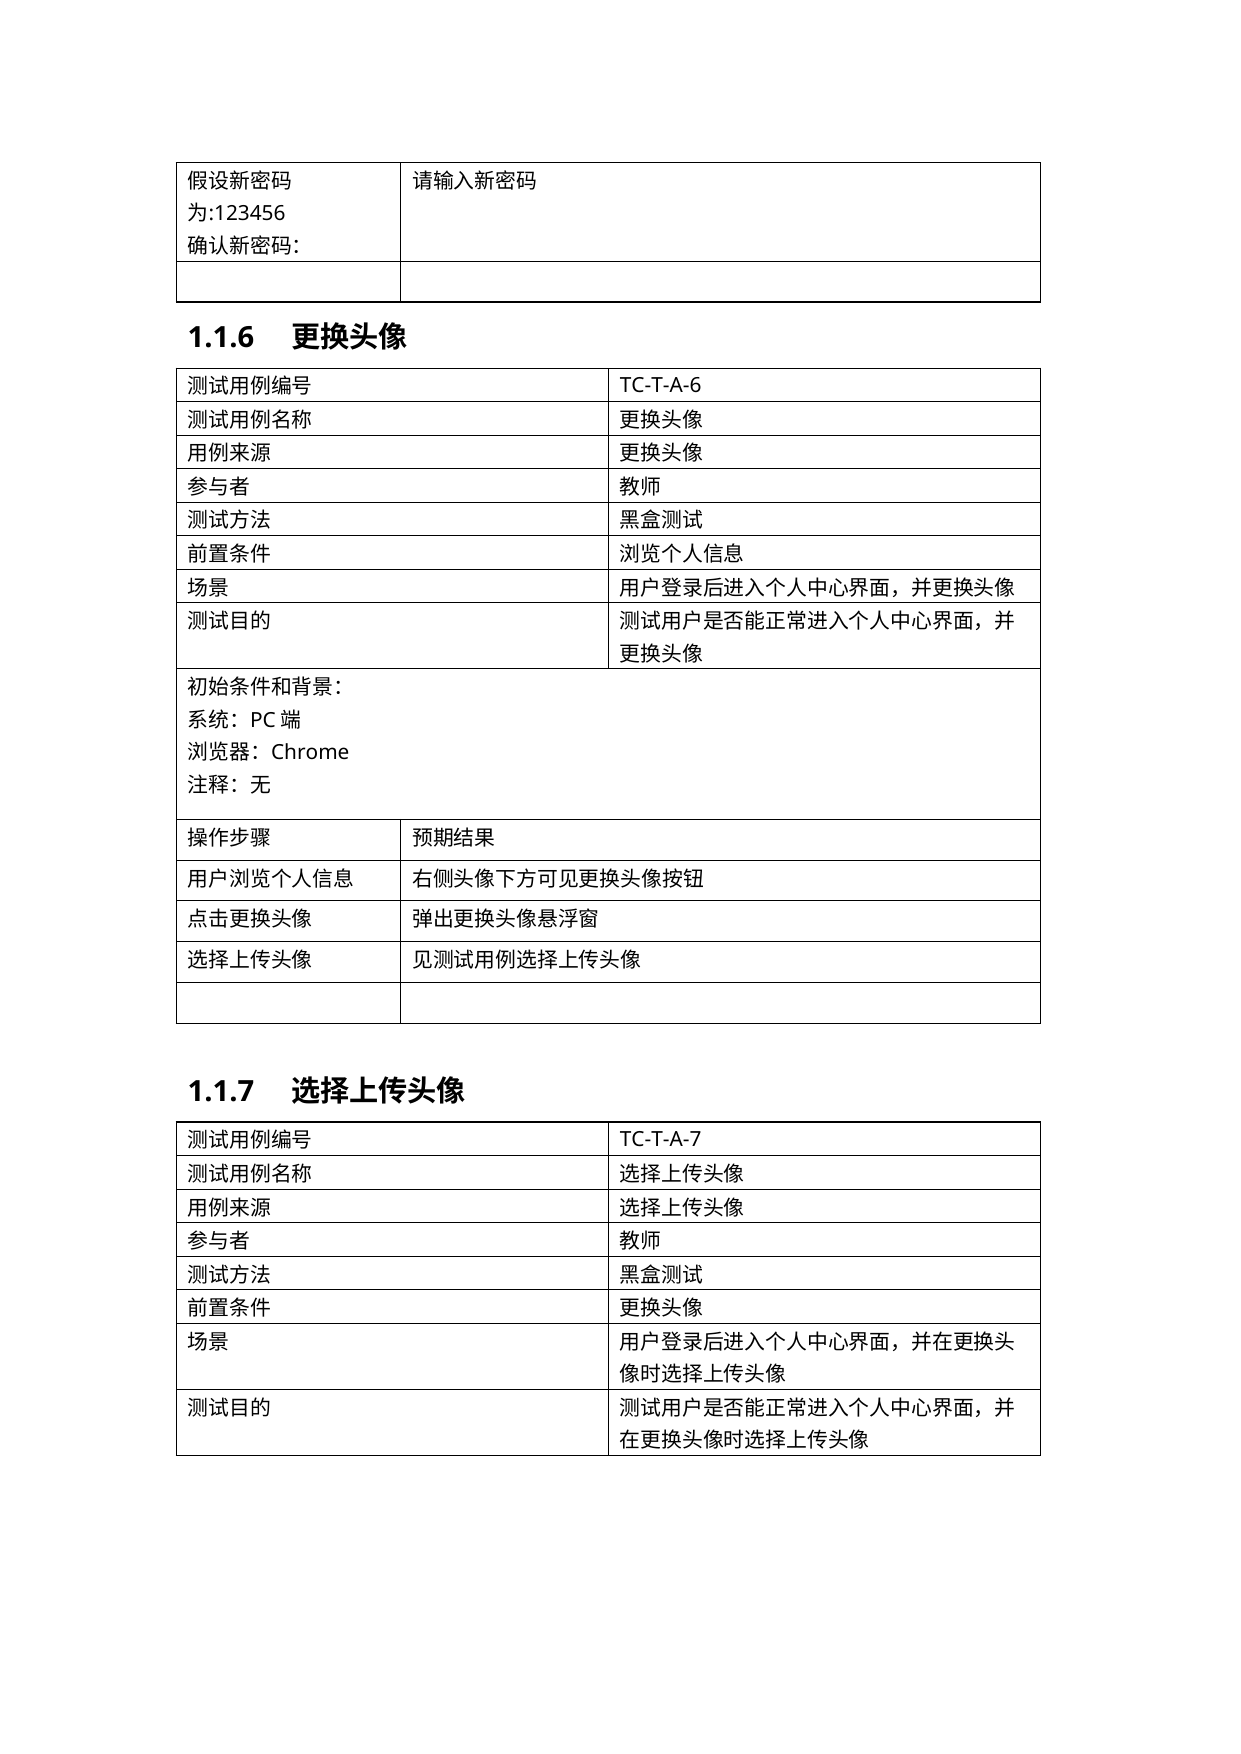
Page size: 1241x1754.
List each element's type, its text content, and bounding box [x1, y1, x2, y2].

table_header 测试用例编号 [177, 369, 608, 401]
table_cell 测试用例名称 [177, 1156, 608, 1188]
table_cell 测试方法 [177, 503, 608, 535]
table_cell 参与者 [177, 469, 608, 502]
table_header 测试用例编号 [177, 1123, 608, 1155]
table_cell 前置条件 [177, 1290, 608, 1323]
table_cell 浏览个人信息 [609, 536, 1040, 569]
table_cell [177, 983, 400, 1023]
table_cell 教师 [609, 1223, 1040, 1256]
table_cell 测试方法 [177, 1257, 608, 1289]
table_cell 选择上传头像 [177, 942, 400, 982]
table_cell 选择上传头像 [609, 1190, 1040, 1222]
table_cell [177, 262, 400, 301]
table_cell 请输入新密码 [401, 163, 1040, 261]
table_cell 测试目的 [177, 1390, 608, 1455]
table_cell 更换头像 [609, 436, 1040, 468]
table_cell 场景 [177, 1324, 608, 1389]
table_cell 参与者 [177, 1223, 608, 1256]
table_cell [401, 262, 1040, 301]
table_cell 用户浏览个人信息 [177, 861, 400, 900]
table_cell 操作步骤 [177, 820, 400, 859]
table_cell 弹出更换头像悬浮窗 [401, 901, 1040, 941]
table_cell 用户登录后进入个人中心界面，并在更换头像时选择上传头像 [609, 1324, 1040, 1389]
table_cell 用例来源 [177, 1190, 608, 1222]
table_cell 测试目的 [177, 603, 608, 668]
table_header TC-T-A-7 [609, 1123, 1040, 1155]
table_header TC-T-A-6 [609, 369, 1040, 401]
table_cell 点击更换头像 [177, 901, 400, 941]
table_cell 用户登录后进入个人中心界面，并更换头像 [609, 570, 1040, 602]
table_cell 更换头像 [609, 402, 1040, 434]
table_cell 用例来源 [177, 436, 608, 468]
table_cell 教师 [609, 469, 1040, 502]
table_cell 黑盒测试 [609, 1257, 1040, 1289]
table_cell 初始条件和背景： 系统：PC端 浏览器：Chrome 注释：无 [177, 669, 1040, 819]
table_cell 右侧头像下方可见更换头像按钮 [401, 861, 1040, 900]
table_cell 选择上传头像 [609, 1156, 1040, 1188]
table_cell 更换头像 [609, 1290, 1040, 1323]
table_cell 测试用例名称 [177, 402, 608, 434]
table_cell 假设新密码为:123456 确认新密码： [177, 163, 400, 261]
table_cell 场景 [177, 570, 608, 602]
table_cell 预期结果 [401, 820, 1040, 859]
table_cell 测试用户是否能正常进入个人中心界面，并更换头像 [609, 603, 1040, 668]
text 选择上传头像 [187, 1056, 1053, 1121]
table_cell 测试用户是否能正常进入个人中心界面，并在更换头像时选择上传头像 [609, 1390, 1040, 1455]
table_cell 前置条件 [177, 536, 608, 569]
table_cell 黑盒测试 [609, 503, 1040, 535]
table_cell 见测试用例选择上传头像 [401, 942, 1040, 982]
text 更换头像 [187, 302, 1053, 367]
table_cell [401, 983, 1040, 1023]
